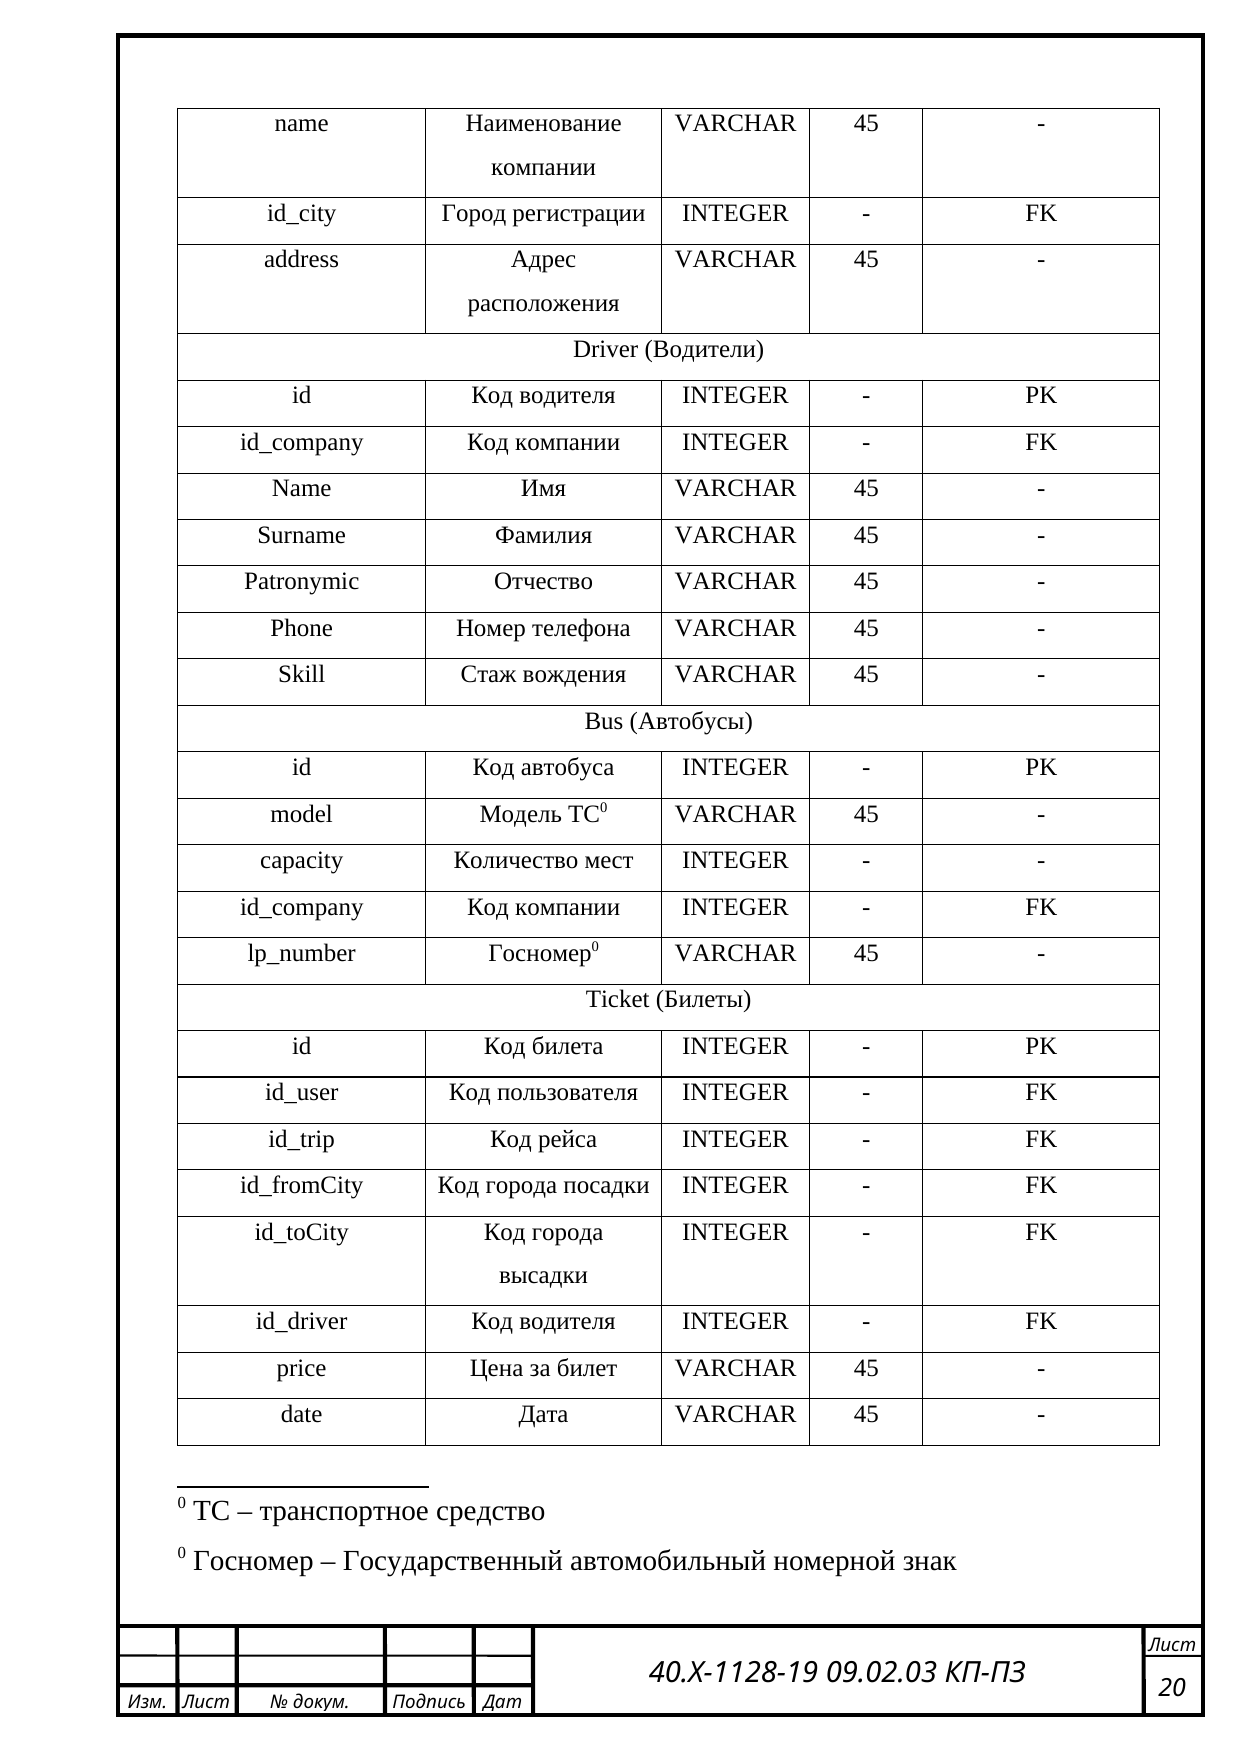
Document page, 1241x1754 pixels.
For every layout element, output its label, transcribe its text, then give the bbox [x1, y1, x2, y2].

table_cell - [810, 1217, 922, 1305]
table_cell Name [178, 474, 425, 519]
table_cell - [810, 752, 922, 798]
table_cell Модель ТС [426, 799, 661, 844]
table_cell Цена за билет [426, 1353, 661, 1398]
table_cell 45 [810, 659, 922, 705]
table_cell Код водителя [426, 1306, 661, 1352]
table_cell Ticket (Билеты) [178, 985, 1159, 1030]
table_cell - [923, 566, 1159, 612]
table_cell Отчество [426, 566, 661, 612]
table_cell Госномер [426, 938, 661, 983]
table_cell Код компании [426, 427, 661, 472]
table_cell FK [923, 1170, 1159, 1216]
table_cell INTEGER [662, 427, 809, 472]
table_cell lp_number [178, 938, 425, 983]
table_cell id [178, 1031, 425, 1076]
table_cell 45 [810, 799, 922, 844]
table_cell Код рейса [426, 1124, 661, 1169]
table_cell id_company [178, 427, 425, 472]
table_cell - [923, 799, 1159, 844]
table_cell INTEGER [662, 1306, 809, 1352]
table_cell VARCHAR [662, 245, 809, 333]
table_cell name [178, 109, 425, 197]
table_cell model [178, 799, 425, 844]
table_cell 45 [810, 938, 922, 983]
table_cell capacity [178, 845, 425, 891]
table_cell - [810, 198, 922, 243]
table_cell FK [923, 198, 1159, 243]
table_cell Количество мест [426, 845, 661, 891]
table_cell VARCHAR [662, 566, 809, 612]
table_cell Код города посадки [426, 1170, 661, 1216]
table_cell INTEGER [662, 1031, 809, 1076]
table_cell FK [923, 1217, 1159, 1305]
table_cell 45 [810, 109, 922, 197]
table_cell id [178, 752, 425, 798]
table_cell PK [923, 752, 1159, 798]
table_cell PK [923, 381, 1159, 426]
table_cell Номер телефона [426, 613, 661, 658]
table_cell FK [923, 1306, 1159, 1352]
table_cell VARCHAR [662, 1353, 809, 1398]
table_cell Наименование компании [426, 109, 661, 197]
table_cell - [810, 892, 922, 937]
table_cell - [810, 1170, 922, 1216]
table_cell - [923, 245, 1159, 333]
table_cell 45 [810, 1399, 922, 1445]
table_cell VARCHAR [662, 659, 809, 705]
table_cell VARCHAR [662, 613, 809, 658]
table_cell INTEGER [662, 1124, 809, 1169]
table_cell INTEGER [662, 1078, 809, 1123]
table_cell INTEGER [662, 752, 809, 798]
table_cell 45 [810, 474, 922, 519]
table_cell 45 [810, 566, 922, 612]
table_cell Patronymic [178, 566, 425, 612]
table_cell Код водителя [426, 381, 661, 426]
table_cell Bus (Автобусы) [178, 706, 1159, 751]
table_cell id_fromCity [178, 1170, 425, 1216]
table_cell INTEGER [662, 381, 809, 426]
table_cell Дата [426, 1399, 661, 1445]
table_cell Phone [178, 613, 425, 658]
table_cell - [923, 613, 1159, 658]
table_cell - [810, 1031, 922, 1076]
table_cell Skill [178, 659, 425, 705]
table_cell Имя [426, 474, 661, 519]
table_cell VARCHAR [662, 520, 809, 565]
table_cell INTEGER [662, 1170, 809, 1216]
table_cell 45 [810, 613, 922, 658]
table_cell Код компании [426, 892, 661, 937]
table_cell FK [923, 892, 1159, 937]
table_cell Код автобуса [426, 752, 661, 798]
table_cell - [810, 381, 922, 426]
table_cell id_trip [178, 1124, 425, 1169]
table_cell INTEGER [662, 892, 809, 937]
table_cell address [178, 245, 425, 333]
table_cell id [178, 381, 425, 426]
table_cell VARCHAR [662, 474, 809, 519]
table_cell Код города высадки [426, 1217, 661, 1305]
table_cell - [810, 1124, 922, 1169]
table_cell - [810, 427, 922, 472]
table_cell VARCHAR [662, 938, 809, 983]
table_cell 45 [810, 245, 922, 333]
table_cell - [923, 474, 1159, 519]
table_cell Код пользователя [426, 1078, 661, 1123]
table_cell - [923, 938, 1159, 983]
table_cell VARCHAR [662, 1399, 809, 1445]
table_cell - [923, 845, 1159, 891]
table_cell - [923, 520, 1159, 565]
table_cell FK [923, 1078, 1159, 1123]
table_cell VARCHAR [662, 799, 809, 844]
table_cell - [923, 1353, 1159, 1398]
table_cell FK [923, 1124, 1159, 1169]
table_cell FK [923, 427, 1159, 472]
table_cell id_city [178, 198, 425, 243]
table_cell Код билета [426, 1031, 661, 1076]
table_cell - [923, 1399, 1159, 1445]
table_cell - [923, 109, 1159, 197]
table_cell VARCHAR [662, 109, 809, 197]
table_cell Фамилия [426, 520, 661, 565]
table_cell price [178, 1353, 425, 1398]
table_cell Driver (Водители) [178, 334, 1159, 379]
table_cell INTEGER [662, 198, 809, 243]
table_cell 45 [810, 520, 922, 565]
table_cell INTEGER [662, 1217, 809, 1305]
table_cell id_driver [178, 1306, 425, 1352]
table_cell - [923, 659, 1159, 705]
table_cell PK [923, 1031, 1159, 1076]
table_cell INTEGER [662, 845, 809, 891]
table_cell - [810, 1306, 922, 1352]
table_cell id_company [178, 892, 425, 937]
table_cell Стаж вождения [426, 659, 661, 705]
table_cell - [810, 1078, 922, 1123]
table_cell 45 [810, 1353, 922, 1398]
table_cell - [810, 845, 922, 891]
table_cell Адрес расположения [426, 245, 661, 333]
table_cell id_toCity [178, 1217, 425, 1305]
table_cell date [178, 1399, 425, 1445]
table_cell Surname [178, 520, 425, 565]
table_cell Город регистрации [426, 198, 661, 243]
table_cell id_user [178, 1078, 425, 1123]
